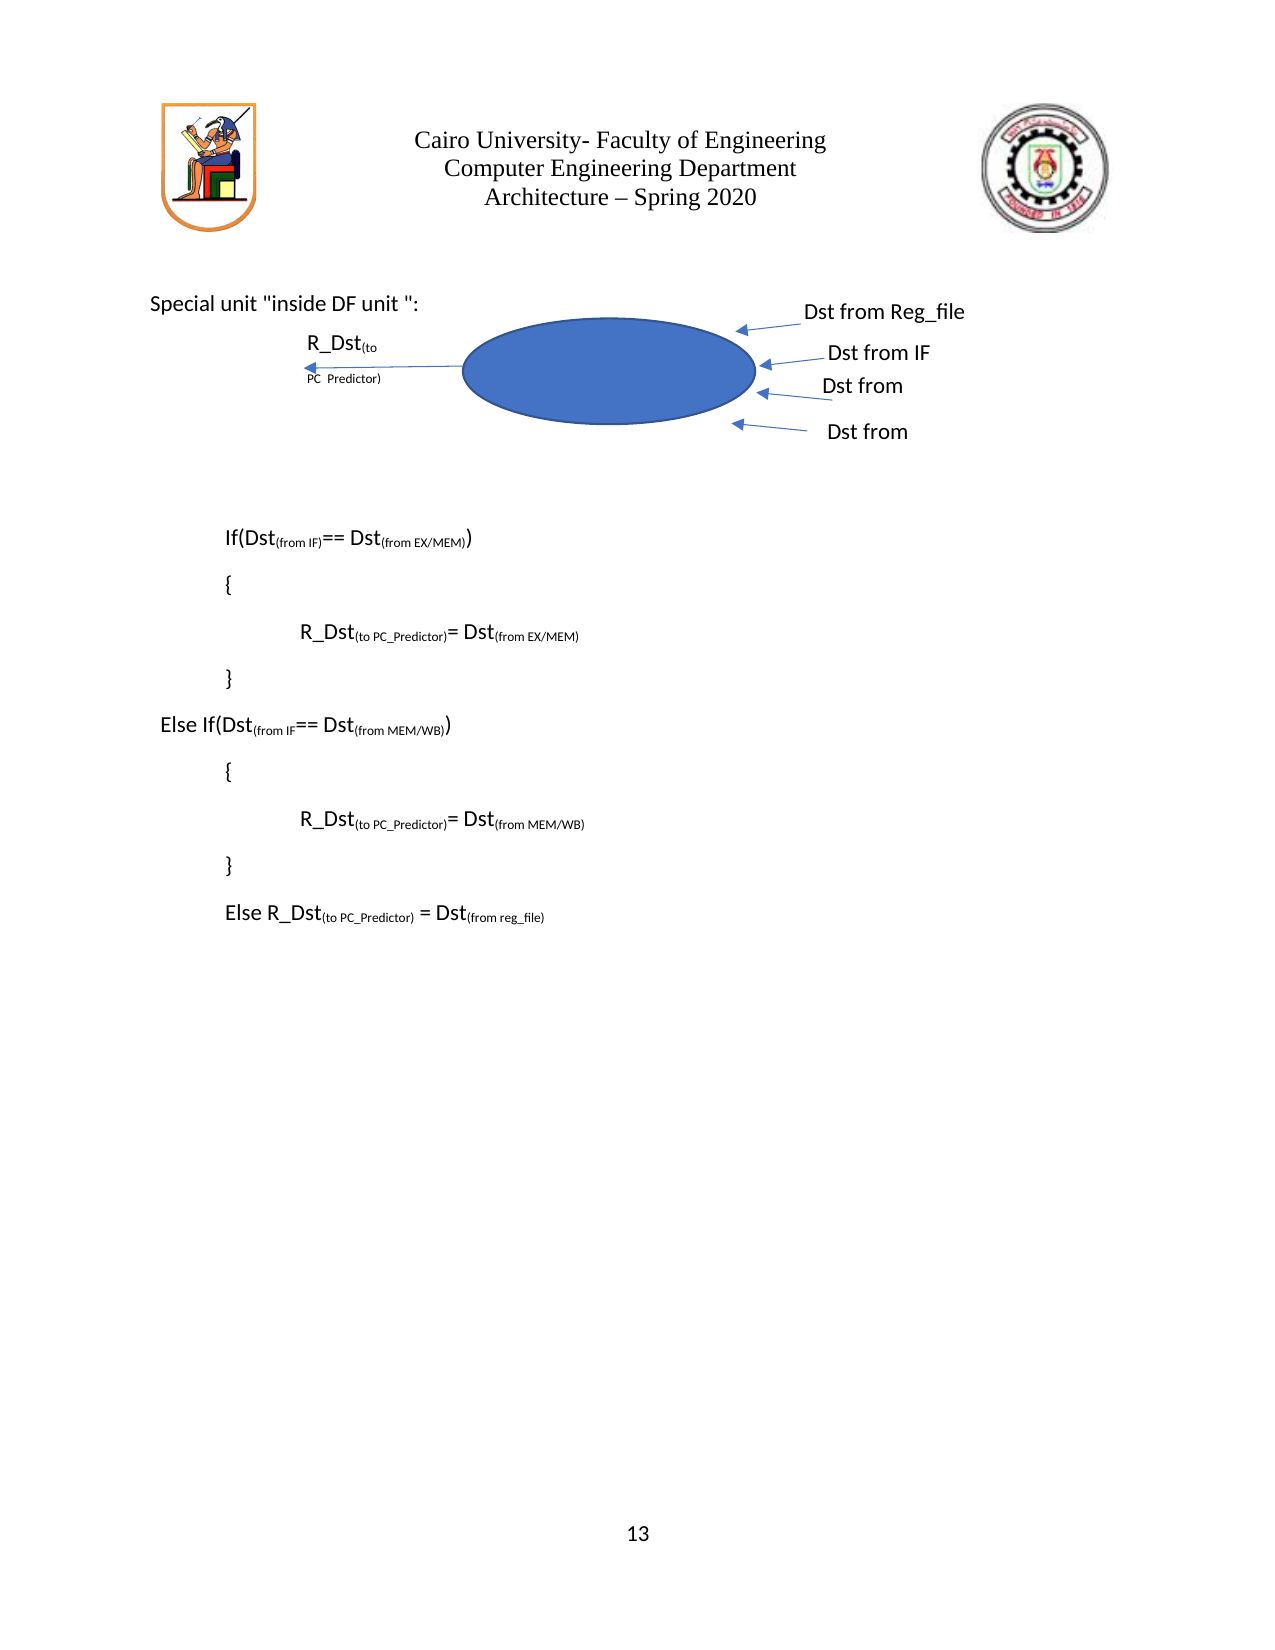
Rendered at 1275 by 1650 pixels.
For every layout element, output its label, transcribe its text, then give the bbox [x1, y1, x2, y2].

text Else If(Dst(from IF== Dst(from MEM/WB)) [150, 711, 1125, 739]
picture [977, 103, 1114, 233]
text } [150, 851, 1125, 879]
text R_Dst(to PC_Predictor)= Dst(from EX/MEM) [150, 617, 1125, 645]
text { [150, 757, 1125, 786]
text Special unit "inside DF unit ": [150, 289, 1125, 317]
text Else R_Dst(to PC_Predictor) = Dst(from reg_file) [150, 898, 1125, 926]
text If(Dst(from IF)== Dst(from EX/MEM)) [150, 523, 1125, 551]
text } [150, 664, 1125, 692]
text R_Dst(to PC_Predictor)= Dst(from MEM/WB) [225, 804, 1125, 832]
text { [150, 570, 1125, 598]
picture [161, 103, 257, 233]
